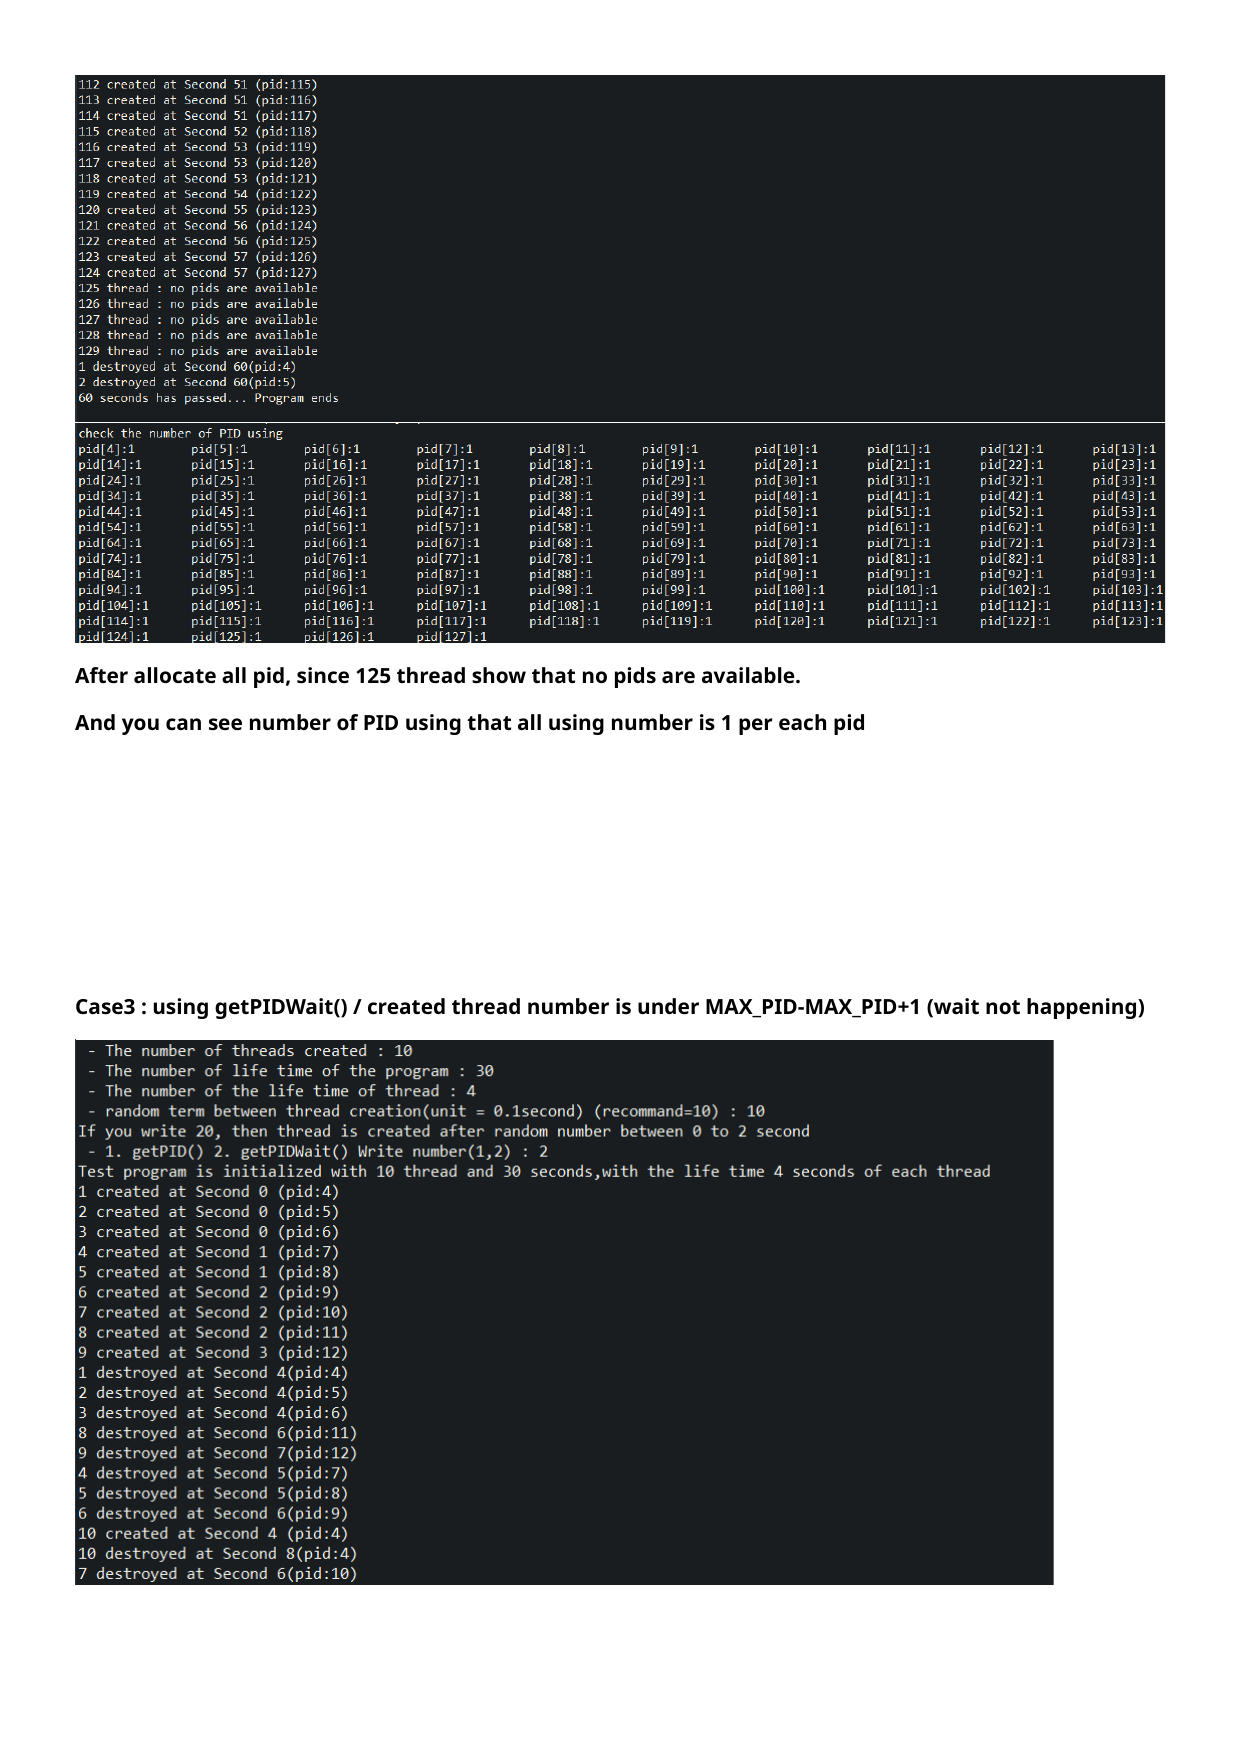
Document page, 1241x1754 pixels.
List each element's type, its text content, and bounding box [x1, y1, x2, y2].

text And you can see number of PID using that all using number is 1 per each pid [75, 708, 1165, 737]
picture [75, 75, 1166, 422]
picture [75, 1039, 1054, 1585]
picture [75, 423, 1166, 643]
text After allocate all pid, since 125 thread show that no pids are available. [75, 661, 1165, 689]
text Case3 : using getPIDWait() / created thread number is under MAX_PID-MAX_PID+1 (wait not happening) [75, 992, 1165, 1021]
